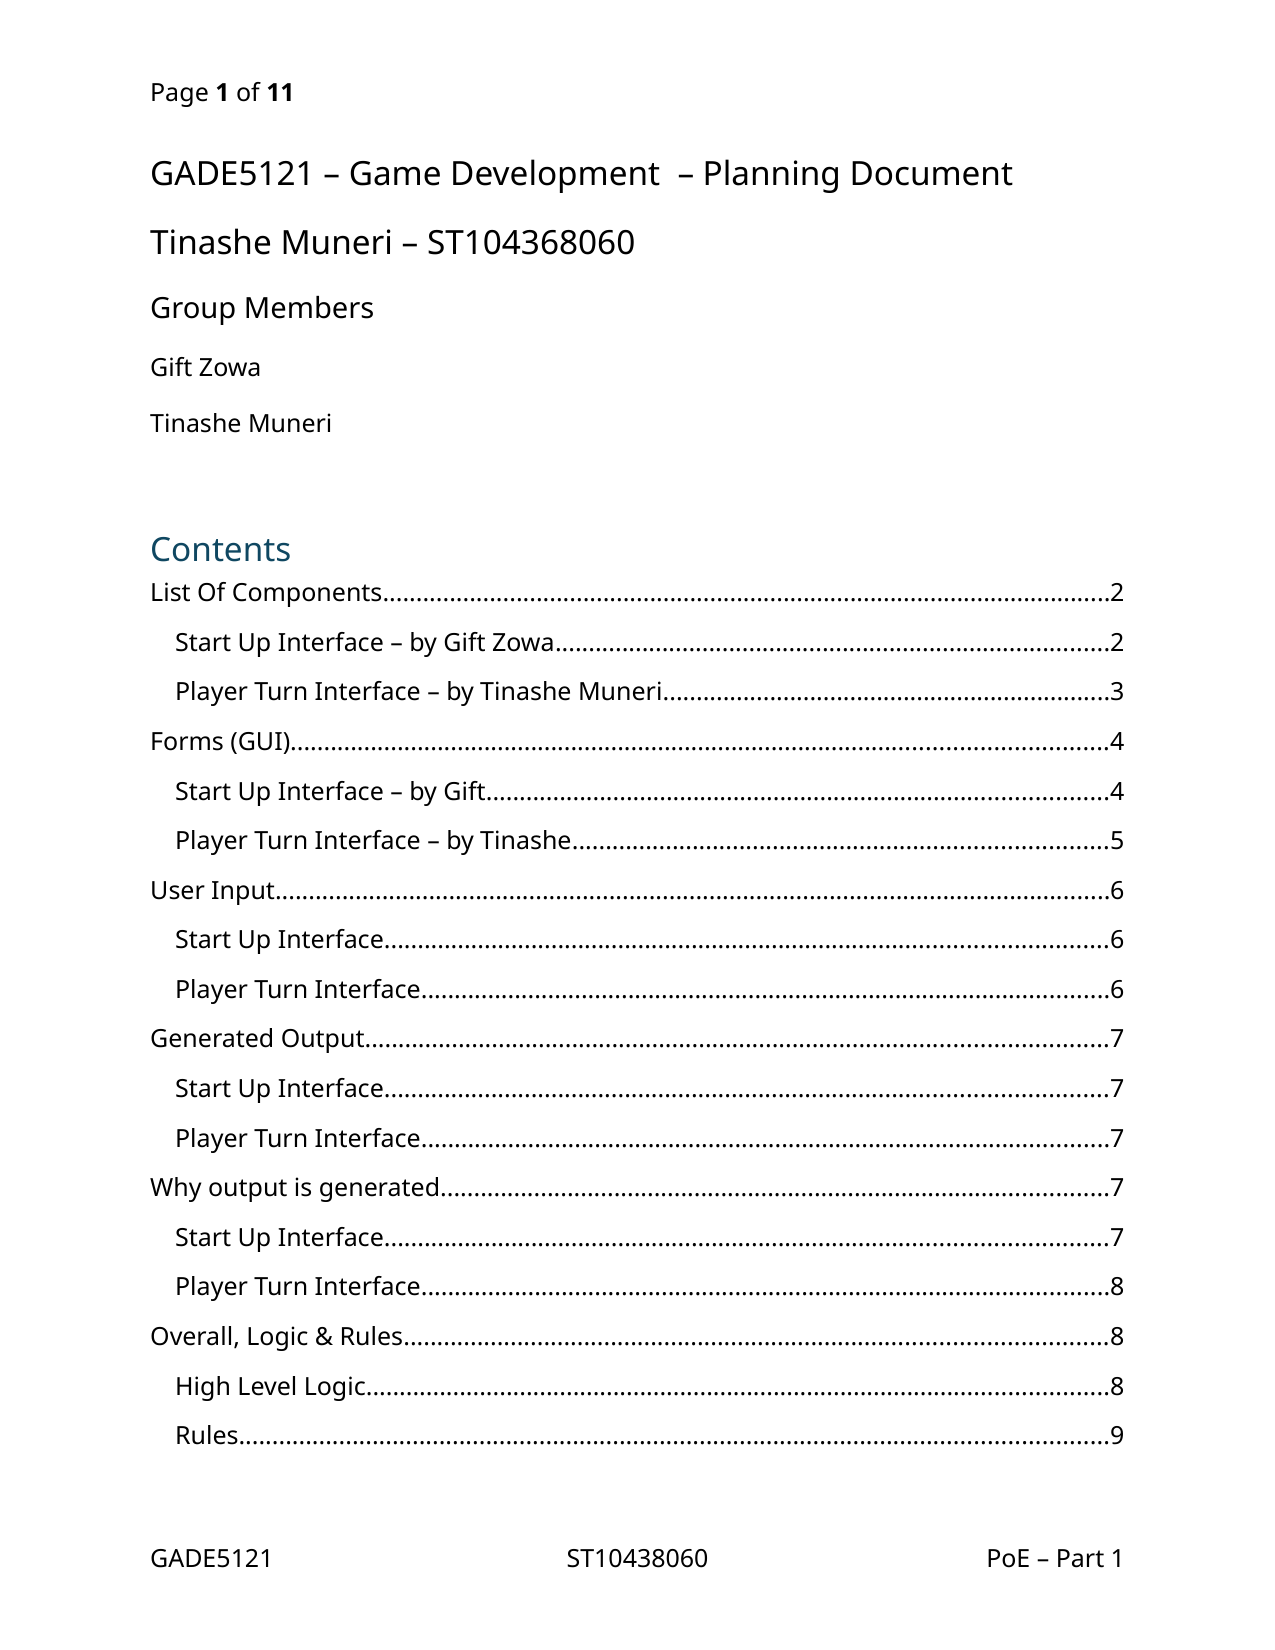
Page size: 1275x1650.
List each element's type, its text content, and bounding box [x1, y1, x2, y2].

text GADE5121 – Game Development – Planning Document [150, 150, 1125, 195]
text Tinashe Muneri [150, 406, 1125, 440]
text Group Members [150, 288, 1125, 327]
text Gift Zowa [150, 350, 1125, 384]
text Tinashe Muneri – ST104368060 [150, 219, 1125, 264]
